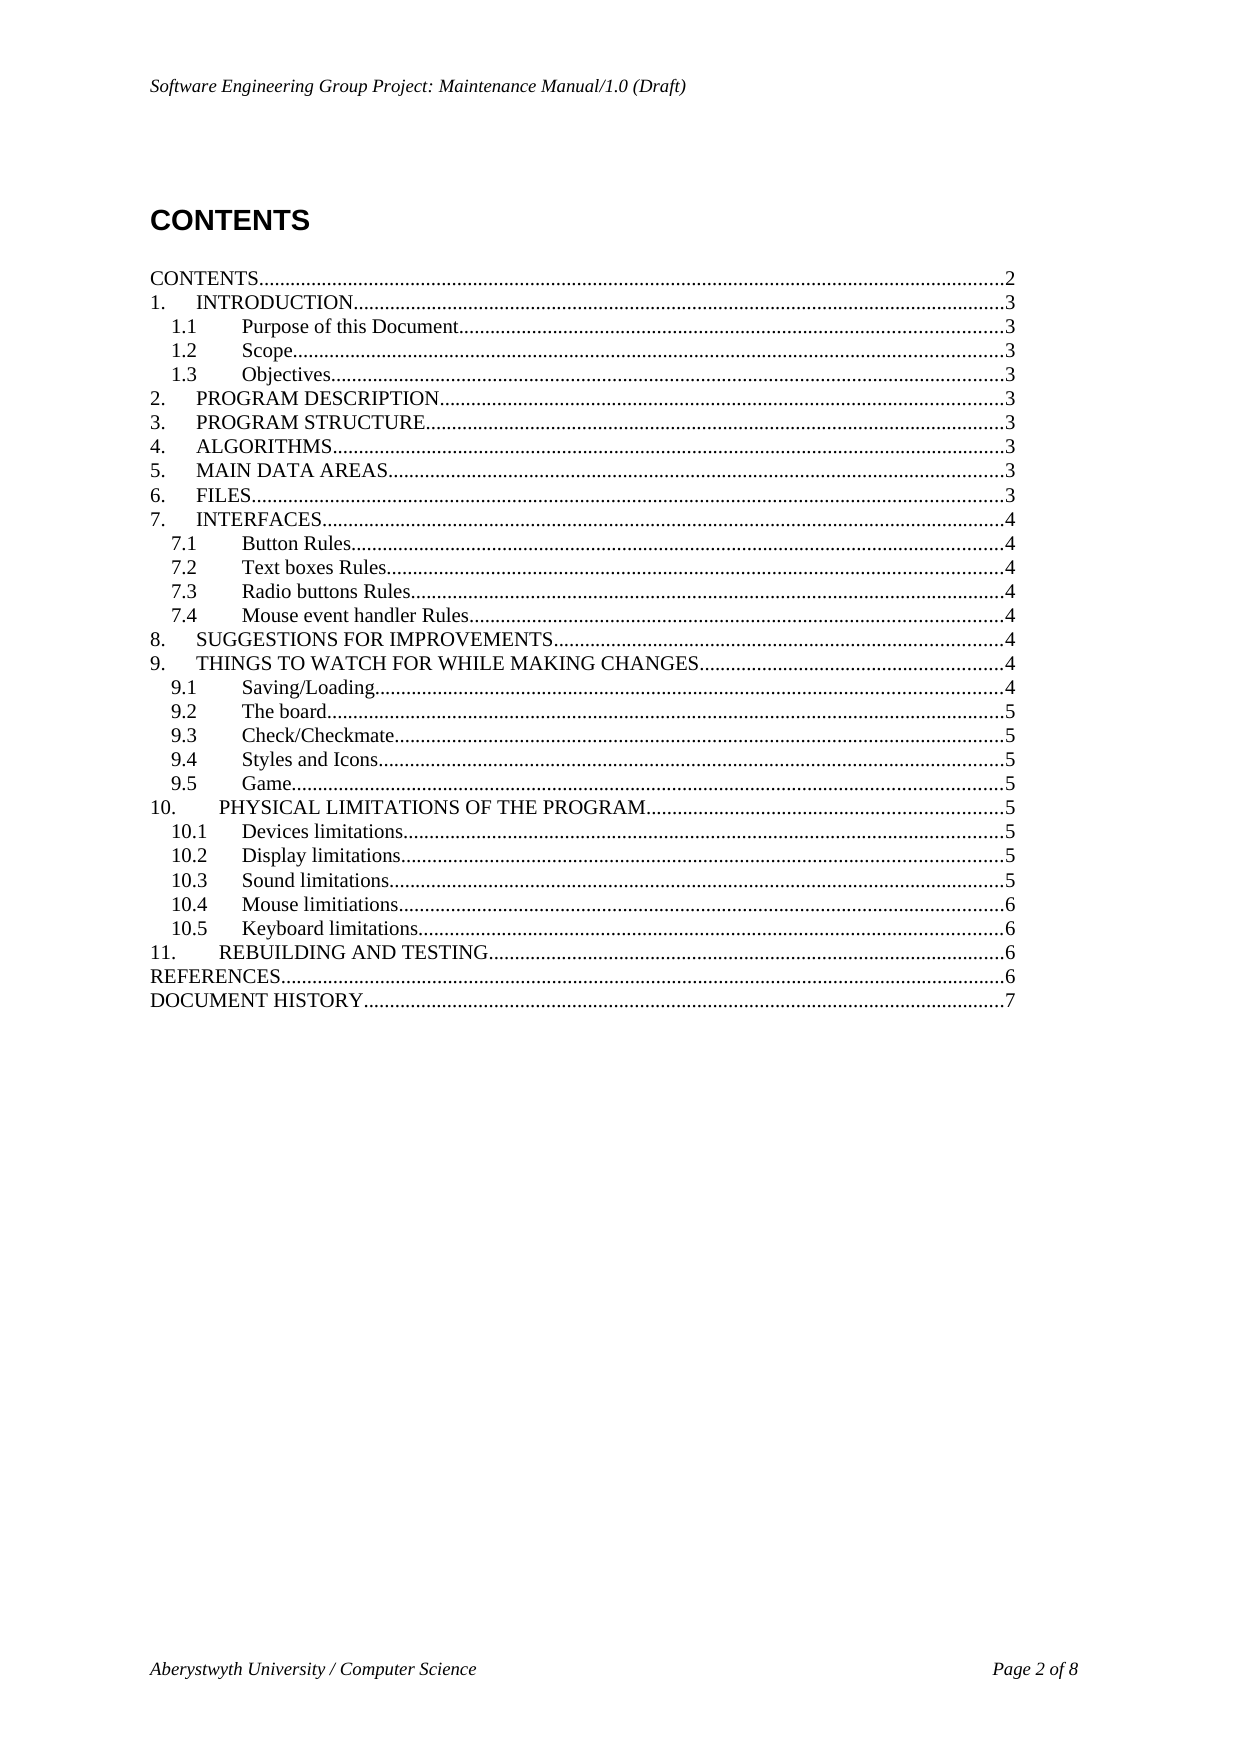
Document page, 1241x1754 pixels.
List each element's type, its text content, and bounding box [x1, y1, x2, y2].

text 2. Program description 3 [150, 386, 1090, 410]
text 3. program structure 3 [150, 410, 1090, 434]
text 7.1 Button Rules 4 [171, 531, 1090, 555]
text 1.3 Objectives 3 [171, 362, 1090, 386]
text 10.2 Display limitations 5 [171, 843, 1090, 867]
text 9.5 Game 5 [171, 771, 1090, 795]
text 9.3 Check/Checkmate 5 [171, 723, 1090, 747]
text 1. Introduction 3 [150, 290, 1090, 314]
text 8. suggestions for improvements 4 [150, 627, 1090, 651]
text 9.4 Styles and Icons 5 [171, 747, 1090, 771]
text 6. Files 3 [150, 482, 1090, 507]
text 7. interfaces 4 [150, 507, 1090, 531]
text REFERENCES 6 [150, 964, 1090, 988]
text 1.2 Scope 3 [171, 338, 1090, 362]
text 4. Algorithms 3 [150, 434, 1090, 458]
text 7.2 Text boxes Rules 4 [171, 555, 1090, 579]
text 11. rebuilding and testing 6 [150, 940, 1090, 964]
text 7.4 Mouse event handler Rules 4 [171, 603, 1090, 627]
text 10.1 Devices limitations 5 [171, 819, 1090, 843]
text DOCUMENT HISTORY 7 [150, 988, 1090, 1012]
text 7.3 Radio buttons Rules 4 [171, 579, 1090, 603]
text 10. physical limitations of the proGram 5 [150, 795, 1090, 819]
text CONTENTS 2 [150, 266, 1090, 290]
text 5. Main data areas 3 [150, 458, 1090, 482]
text 10.4 Mouse limitiations 6 [171, 892, 1090, 916]
text 1.1 Purpose of this Document 3 [171, 314, 1090, 338]
text 10.5 Keyboard limitations 6 [171, 916, 1090, 940]
text 9.1 Saving/Loading 4 [171, 675, 1090, 699]
text 9.2 The board 5 [171, 699, 1090, 723]
text 10.3 Sound limitations 5 [171, 867, 1090, 892]
subtitle CONTENTS [150, 203, 1090, 237]
text 9. things to watch for while making changes 4 [150, 651, 1090, 675]
